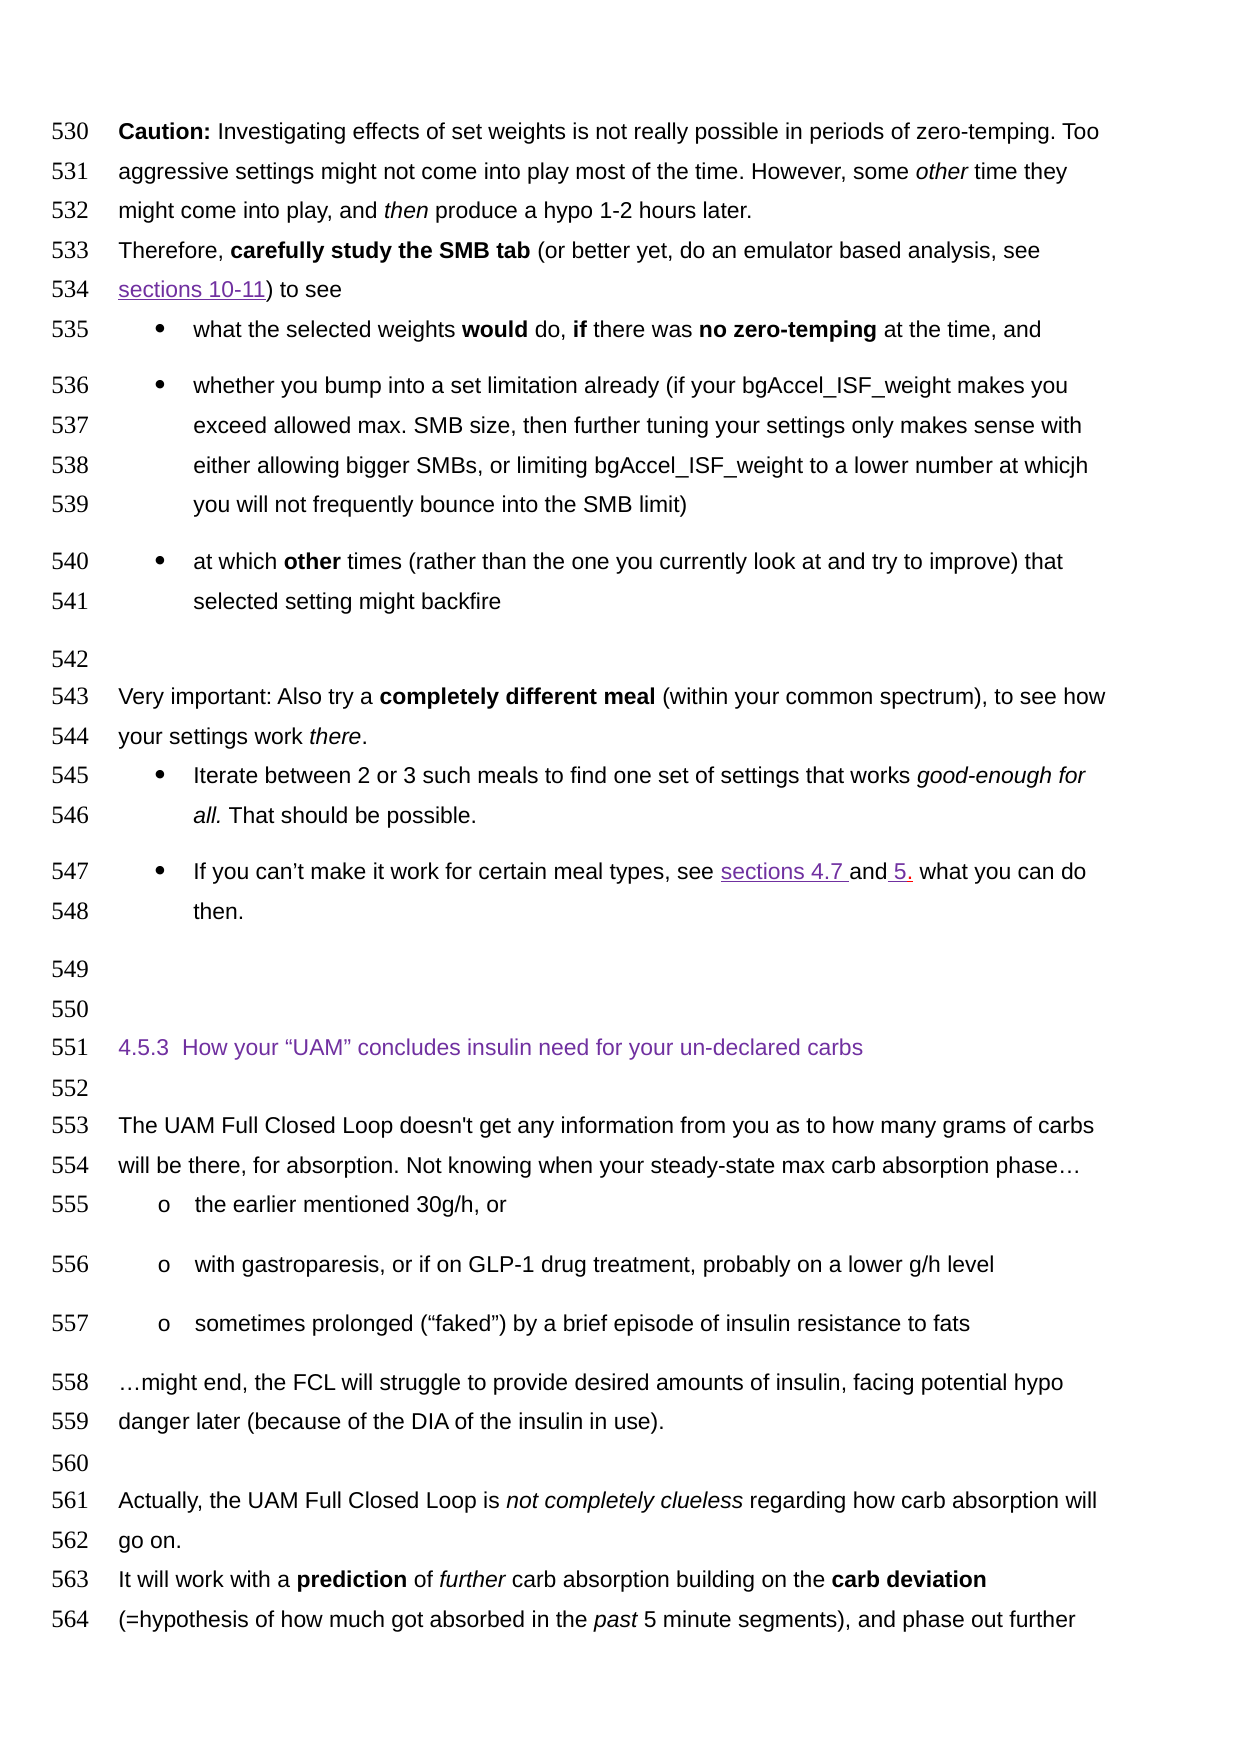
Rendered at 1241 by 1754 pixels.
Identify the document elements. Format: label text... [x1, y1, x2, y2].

list If you can’t make it work for certain meal types, see sections 4.7 and 5. what you can do then. [156, 858, 1122, 925]
list the earlier mentioned 30g/h, or [157, 1191, 1122, 1220]
text Very important: Also try a completely different meal (within your common spectrum), to see how your settings work there. [118, 683, 1122, 749]
list what the selected weights would do, if there was no zero-temping at the time, and [156, 316, 1122, 342]
text …might end, the FCL will struggle to provide desired amounts of insulin, facing potential hypo danger later (because of the DIA of the insulin in use). [118, 1369, 1122, 1435]
text The UAM Full Closed Loop doesn't get any information from you as to how many grams of carbs will be there, for absorption. Not knowing when your steady-state max carb absorption phase… [118, 1112, 1122, 1178]
text Therefore, carefully study the SMB tab (or better yet, do an emulator based analysis, see sections 10-11) to see [118, 237, 1122, 302]
list sometimes prolonged (“faked”) by a brief episode of insulin resistance to fats [157, 1310, 1122, 1338]
list with gastroparesis, or if on GLP-1 drug treatment, probably on a lower g/h level [157, 1251, 1122, 1279]
text 4.5.3 How your “UAM” concludes insulin need for your un-declared carbs [118, 1033, 1122, 1060]
list at which other times (rather than the one you currently look at and try to improve) that selected setting might backfire [156, 548, 1122, 614]
list whether you bump into a set limitation already (if your bgAccel_ISF_weight makes you exceed allowed max. SMB size, then further tuning your settings only makes sense with either allowing bigger SMBs, or limiting bgAccel_ISF_weight to a lower number at whicjh you will not frequently bounce into the SMB limit) [156, 372, 1122, 518]
list Iterate between 2 or 3 such meals to find one set of settings that works good-enough for all. That should be possible. [156, 762, 1122, 828]
text Caution: Investigating effects of set weights is not really possible in periods of zero-temping. Too aggressive settings might not come into play most of the time. However, some other time they might come into play, and then produce a hypo 1-2 hours later. [118, 118, 1122, 223]
text Actually, the UAM Full Closed Loop is not completely clueless regarding how carb absorption will go on. [118, 1487, 1122, 1553]
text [118, 1566, 1122, 1632]
